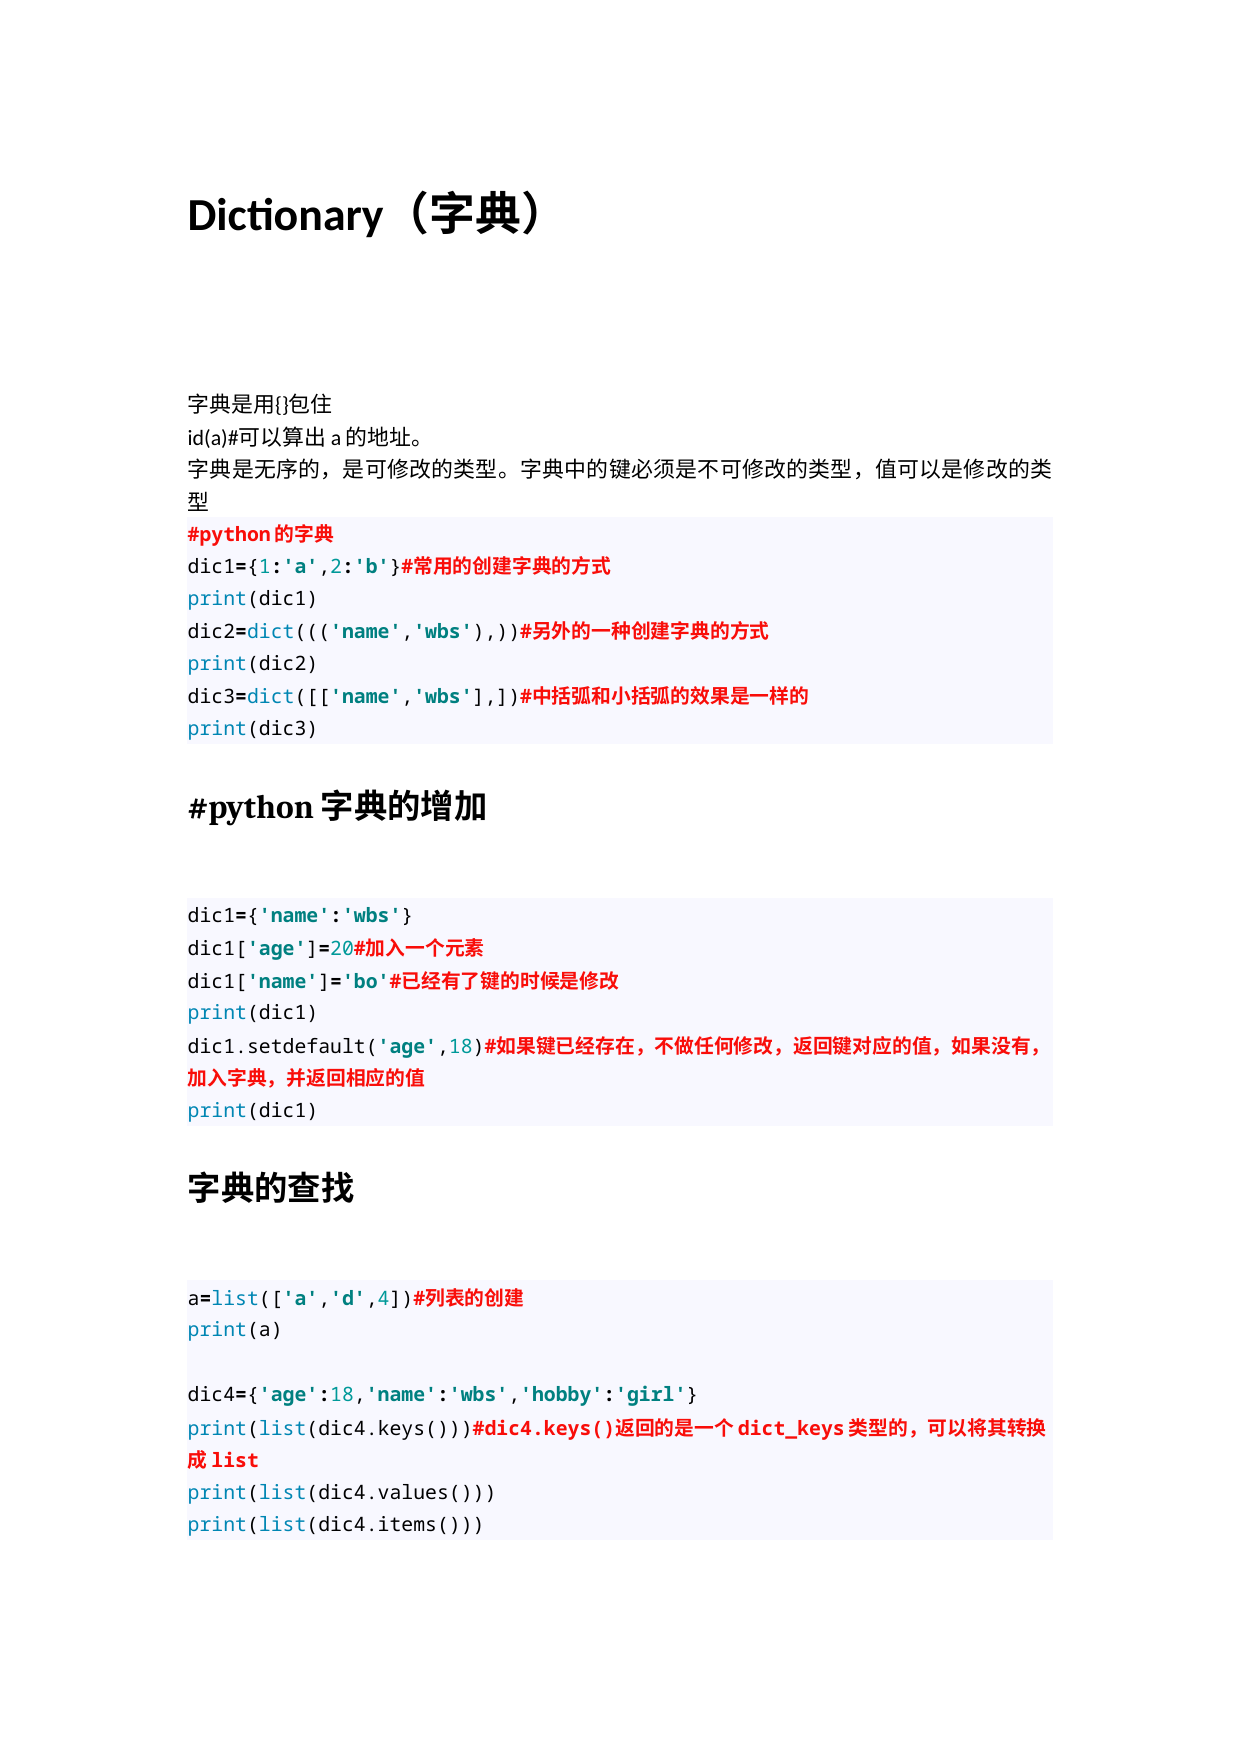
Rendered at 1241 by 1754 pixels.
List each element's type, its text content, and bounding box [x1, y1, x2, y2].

subtitle 字典的查找 [187, 1153, 1053, 1218]
subtitle #python字典的增加 [187, 771, 1053, 836]
subtitle Dictionary（字典） [187, 162, 1053, 259]
text #python的字典 dic1={1:'a',2:'b'}#常用的创建字典的方式 print(dic1) dic2=dict((('name','wbs'),))#另外的一种创建字典的方式 print(dic2) dic3=dict([['name','wbs'],])#中括弧和小括弧的效果是一样的 print(dic3) [187, 517, 1053, 744]
text 字典是用{}包住 [187, 387, 1053, 419]
text dic1={'name':'wbs'} dic1['age']=20#加入一个元素 dic1['name']='bo'#已经有了键的时候是修改 print(dic1) dic1.setdefault('age',18)#如果键已经存在，不做任何修改，返回键对应的值，如果没有，加入字典，并返回相应的值 print(dic1) [187, 898, 1053, 1126]
text id(a)#可以算出a的地址。 [187, 419, 1053, 452]
text a=list(['a','d',4])#列表的创建 print(a) dic4={'age':18,'name':'wbs','hobby':'girl'} print(list(dic4.keys()))#dic4.keys()返回的是一个dict_keys类型的，可以将其转换成list print(list(dic4.values())) print(list(dic4.items())) [187, 1280, 1053, 1540]
text 字典是无序的，是可修改的类型。字典中的键必须是不可修改的类型，值可以是修改的类型 [187, 452, 1053, 517]
